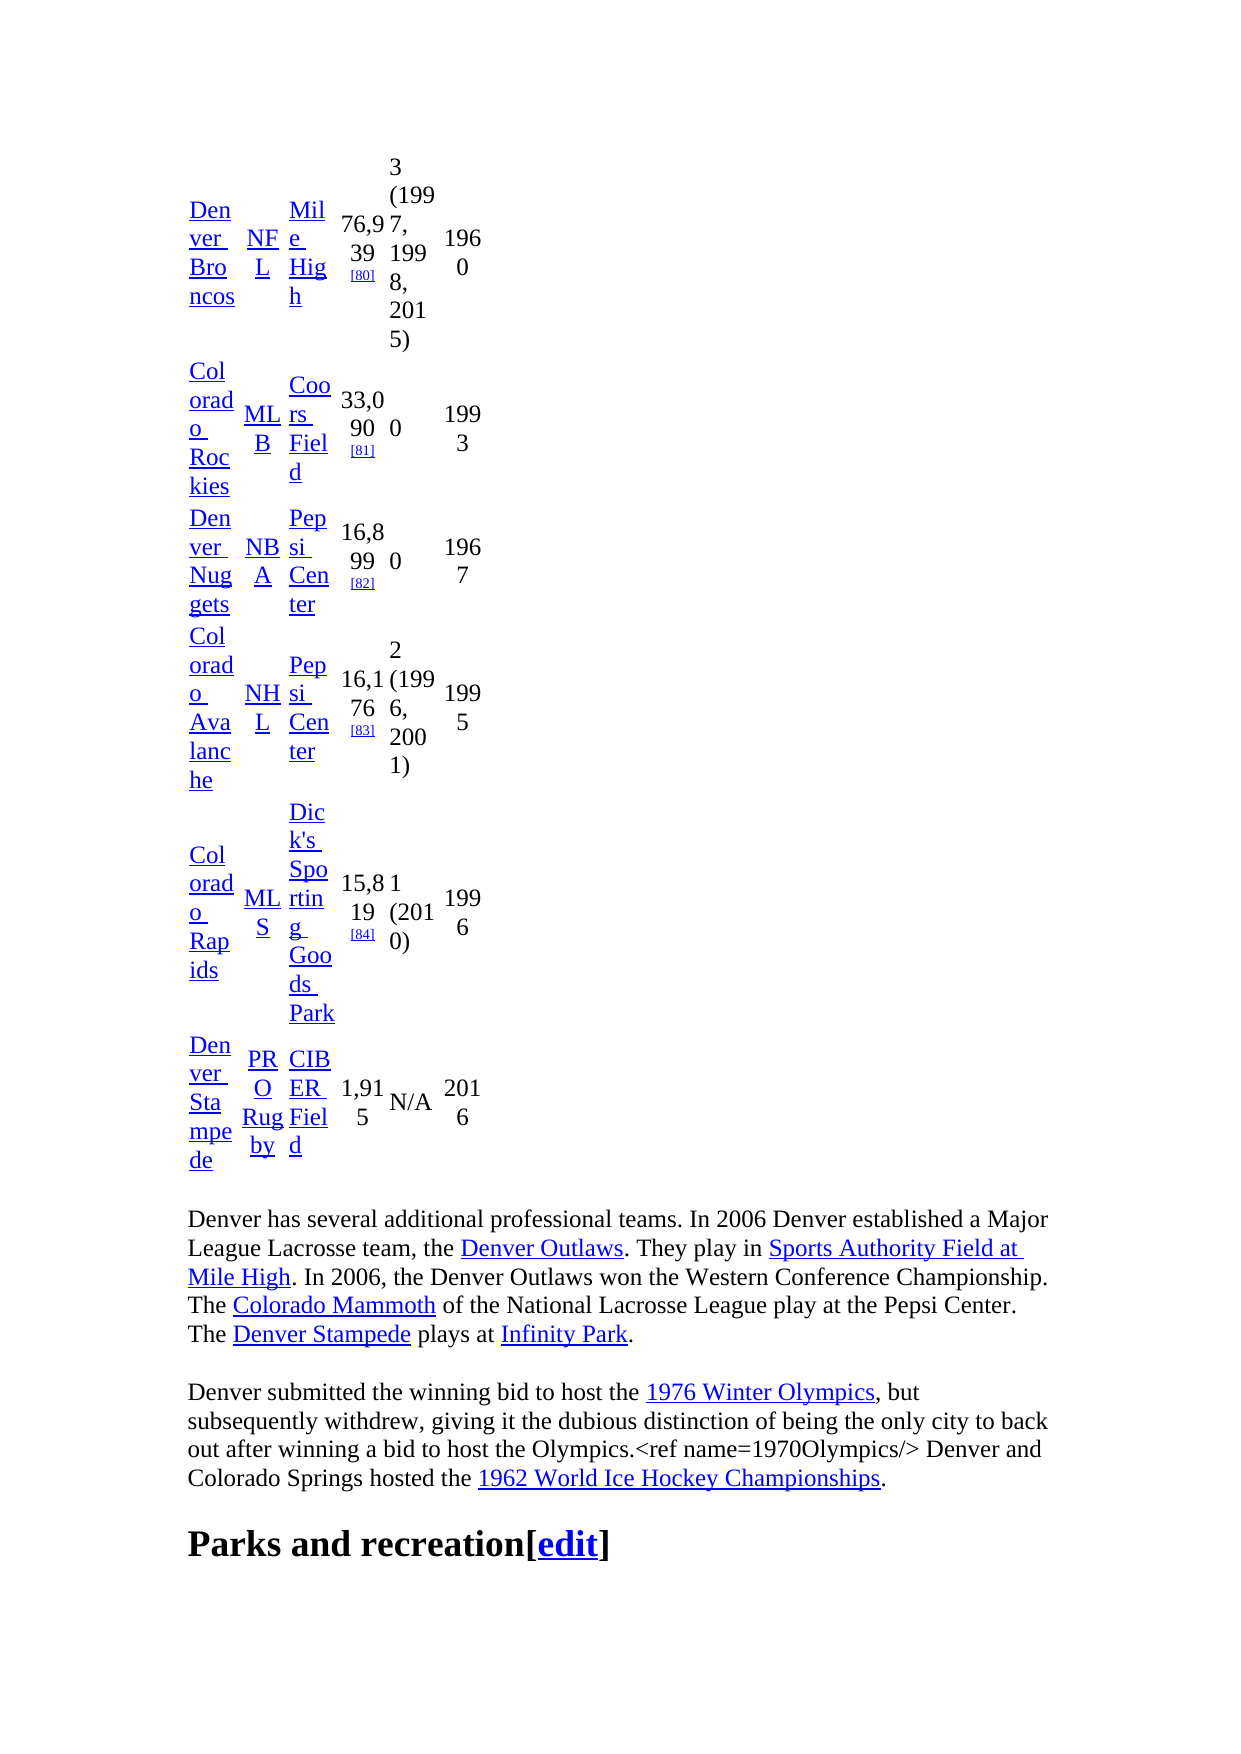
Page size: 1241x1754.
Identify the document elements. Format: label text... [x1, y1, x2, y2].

table_cell Pepsi Center [288, 501, 337, 619]
table_cell 3 (1997, 1998, 2015) [388, 150, 437, 354]
table_cell MLB [238, 354, 287, 501]
table_cell Dick's Sporting Goods Park [288, 795, 337, 1028]
table_cell Coors Field [288, 354, 337, 501]
table_cell 1,915 [338, 1028, 387, 1175]
table_cell NBA [238, 501, 287, 619]
table_cell Colorado Rockies [188, 354, 237, 501]
table_cell 76,939 [80] [338, 150, 387, 354]
table_cell Denver Broncos [188, 150, 237, 354]
table_cell Denver Nuggets [188, 501, 237, 619]
table_cell NFL [238, 150, 287, 354]
table_cell Colorado Rapids [188, 795, 237, 1028]
table_cell Denver Stampede [188, 1028, 237, 1175]
table_cell 0 [388, 501, 437, 619]
table_cell CIBER Field [288, 1028, 337, 1175]
table_cell 2016 [438, 1028, 487, 1175]
table_cell 1 (2010) [388, 795, 437, 1028]
table_cell 1993 [438, 354, 487, 501]
table_cell 33,090 [81] [338, 354, 387, 501]
subtitle Parks and recreation[edit] [187, 1521, 1053, 1564]
table_cell NHL [238, 619, 287, 795]
table_cell Mile High [288, 150, 337, 354]
table_cell N/A [388, 1028, 437, 1175]
table_cell 15,819 [84] [338, 795, 387, 1028]
table_cell 1996 [438, 795, 487, 1028]
table_cell 1995 [438, 619, 487, 795]
text Denver submitted the winning bid to host the 1976 Winter Olympics, but subsequently withdrew, giving it the dubious distinction of being the only city to back out after winning a bid to host the Olympics.<ref name=1970Olympics/> Denver and Colorado Springs hosted the 1962 World Ice Hockey Championships. [187, 1377, 1053, 1492]
table_cell 16,176 [83] [338, 619, 387, 795]
table_cell Pepsi Center [288, 619, 337, 795]
table_cell MLS [238, 795, 287, 1028]
text Denver has several additional professional teams. In 2006 Denver established a Major League Lacrosse team, the Denver Outlaws. They play in Sports Authority Field at Mile High. In 2006, the Denver Outlaws won the Western Conference Championship. The Colorado Mammoth of the National Lacrosse League play at the Pepsi Center. The Denver Stampede plays at Infinity Park. [187, 1204, 1053, 1348]
table_cell 0 [388, 354, 437, 501]
table_cell PRO Rugby [238, 1028, 287, 1175]
table_cell 16,899 [82] [338, 501, 387, 619]
table_cell 1960 [438, 150, 487, 354]
table_cell 1967 [438, 501, 487, 619]
table_cell 2 (1996, 2001) [388, 619, 437, 795]
table_cell Colorado Avalanche [188, 619, 237, 795]
